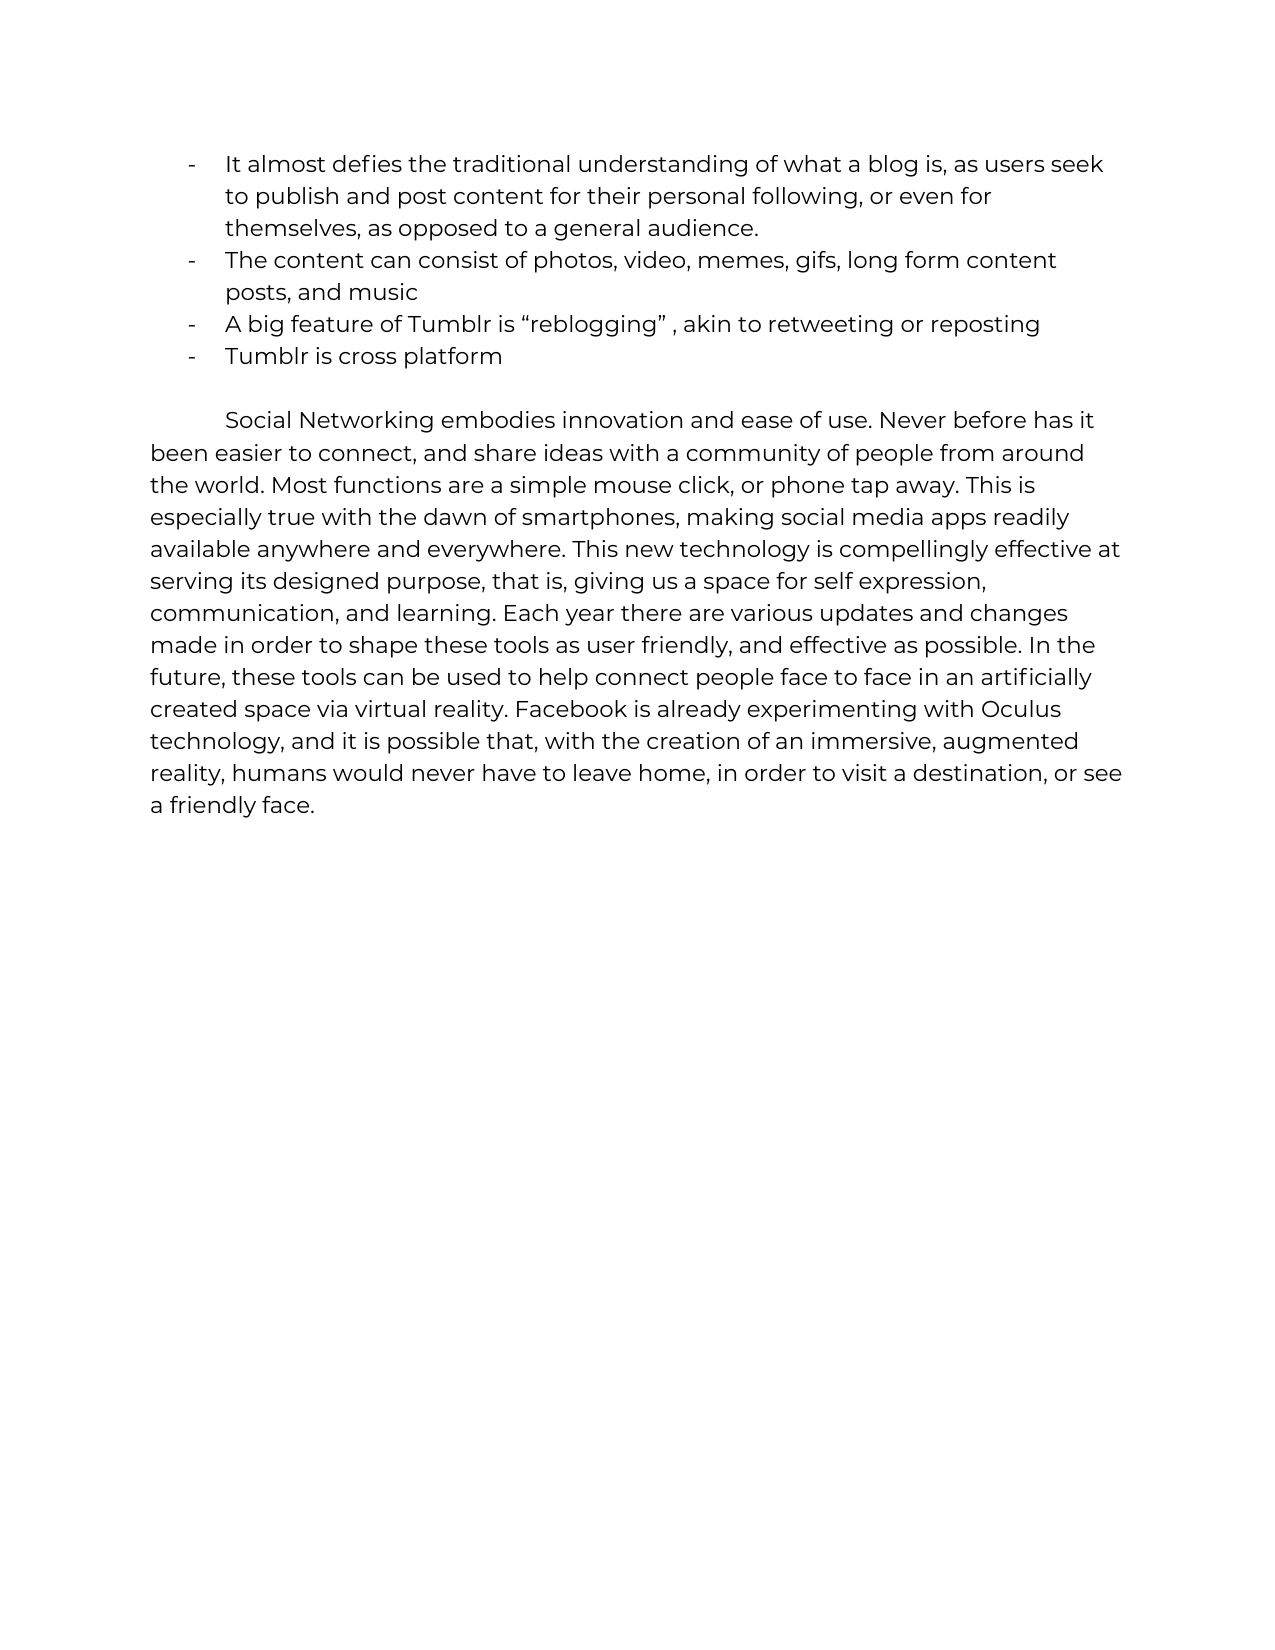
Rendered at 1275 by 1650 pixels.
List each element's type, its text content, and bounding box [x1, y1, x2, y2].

list A big feature of Tumblr is “reblogging” , akin to retweeting or reposting [187, 310, 1125, 338]
list It almost defies the traditional understanding of what a blog is, as users seek to publish and post content for their personal following, or even for themselves, as opposed to a general audience. [187, 150, 1125, 242]
list Tumblr is cross platform [187, 342, 1125, 370]
list The content can consist of photos, video, memes, gifs, long form content posts, and music [187, 246, 1125, 306]
text Social Networking embodies innovation and ease of use. Never before has it been easier to connect, and share ideas with a community of people from around the world. Most functions are a simple mouse click, or phone tap away. This is especially true with the dawn of smartphones, making social media apps readily available anywhere and everywhere. This new technology is compellingly effective at serving its designed purpose, that is, giving us a space for self expression, communication, and learning. Each year there are various updates and changes made in order to shape these tools as user friendly, and effective as possible. In the future, these tools can be used to help connect people face to face in an artificially created space via virtual reality. Facebook is already experimenting with Oculus technology, and it is possible that, with the creation of an immersive, augmented reality, humans would never have to leave home, in order to visit a destination, or see a friendly face. [150, 407, 1125, 819]
